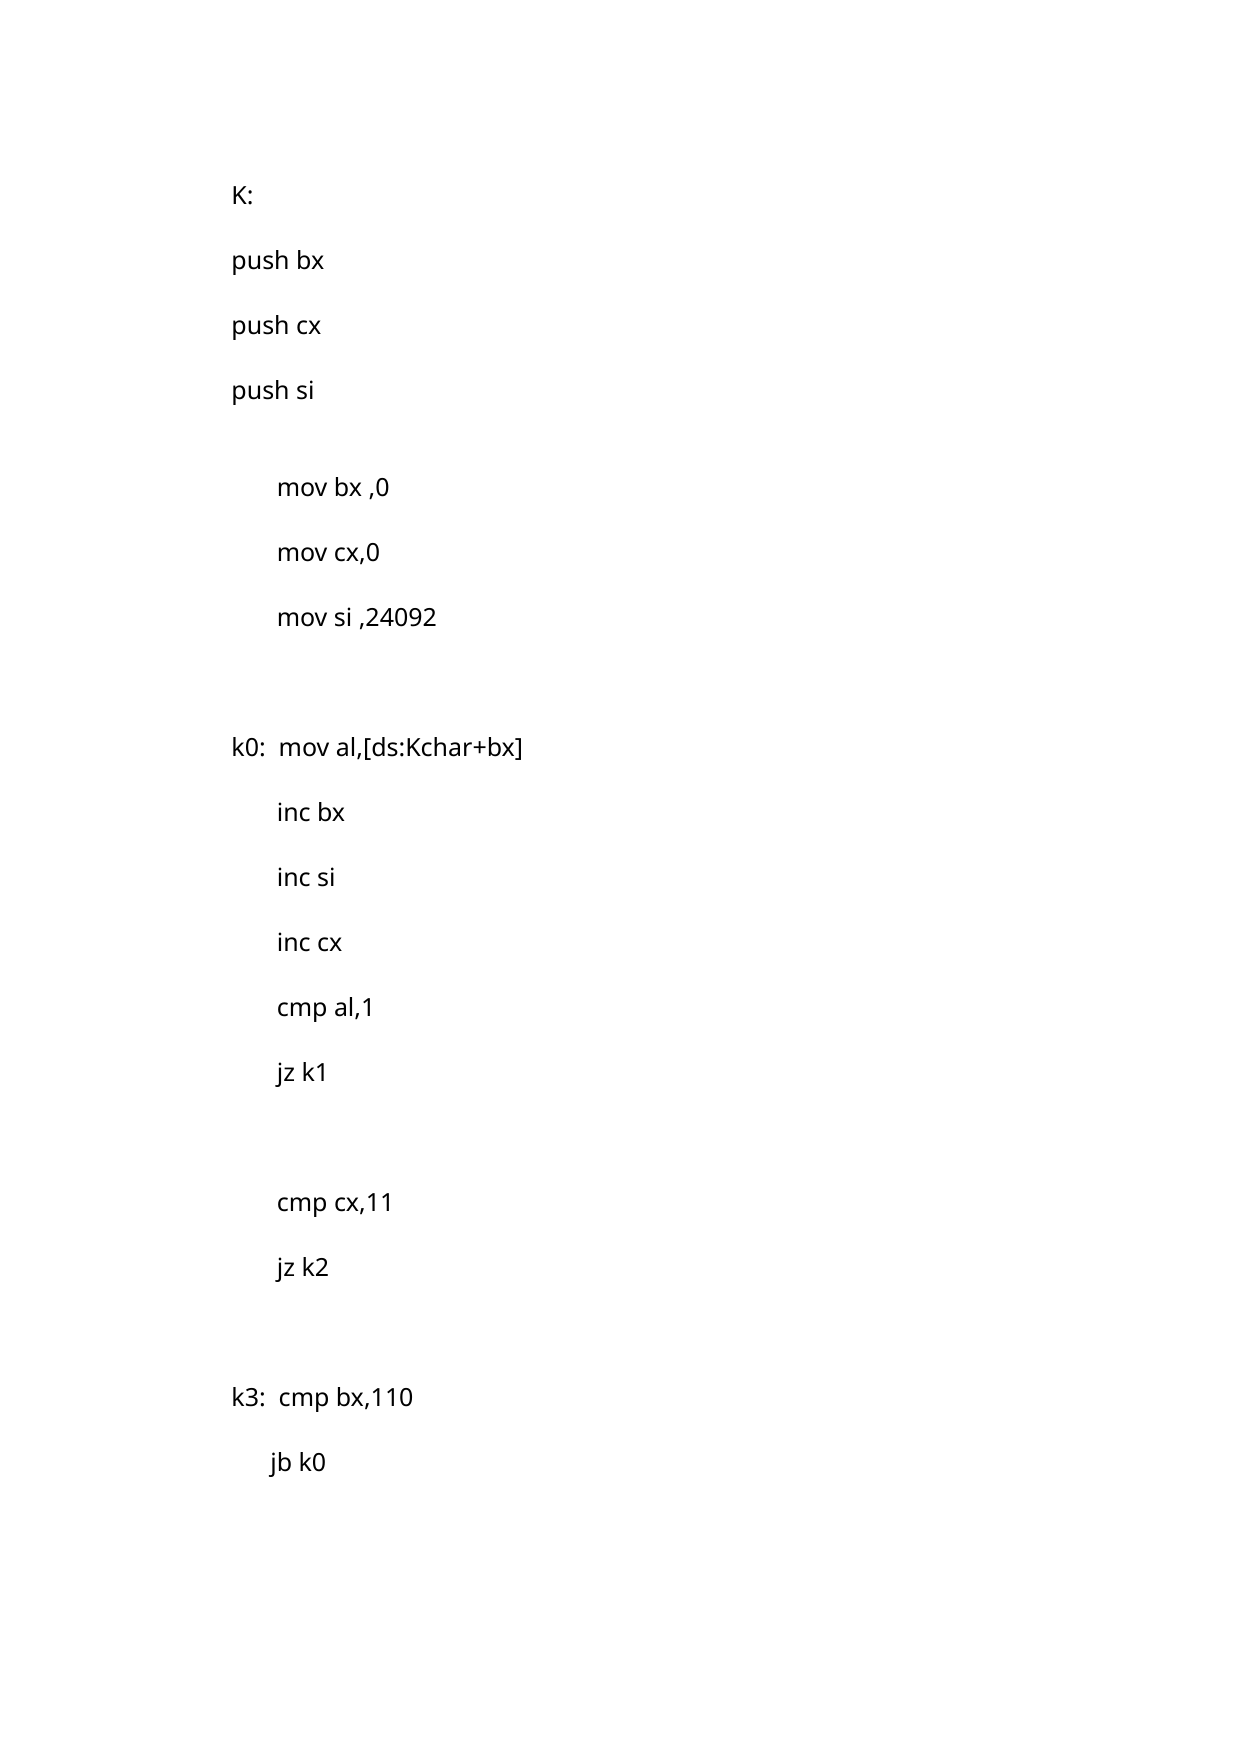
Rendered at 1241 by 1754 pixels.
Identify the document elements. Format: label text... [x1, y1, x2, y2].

list jb k0 [231, 1429, 1053, 1494]
list jz k2 [231, 1234, 1053, 1299]
list mov si ,24092 [231, 584, 1053, 649]
list k0: mov al,[ds:Kchar+bx] [231, 714, 1053, 779]
list inc bx [231, 779, 1053, 844]
list jz k1 [231, 1039, 1053, 1104]
list cmp al,1 [231, 974, 1053, 1039]
list mov bx ,0 [231, 454, 1053, 519]
list push bx [231, 227, 1053, 292]
list mov cx,0 [231, 519, 1053, 584]
list inc cx [231, 909, 1053, 974]
list inc si [231, 844, 1053, 909]
list k3: cmp bx,110 [231, 1364, 1053, 1429]
list cmp cx,11 [231, 1169, 1053, 1234]
list K: [231, 162, 1053, 227]
list push si [231, 357, 1053, 422]
list push cx [231, 292, 1053, 357]
